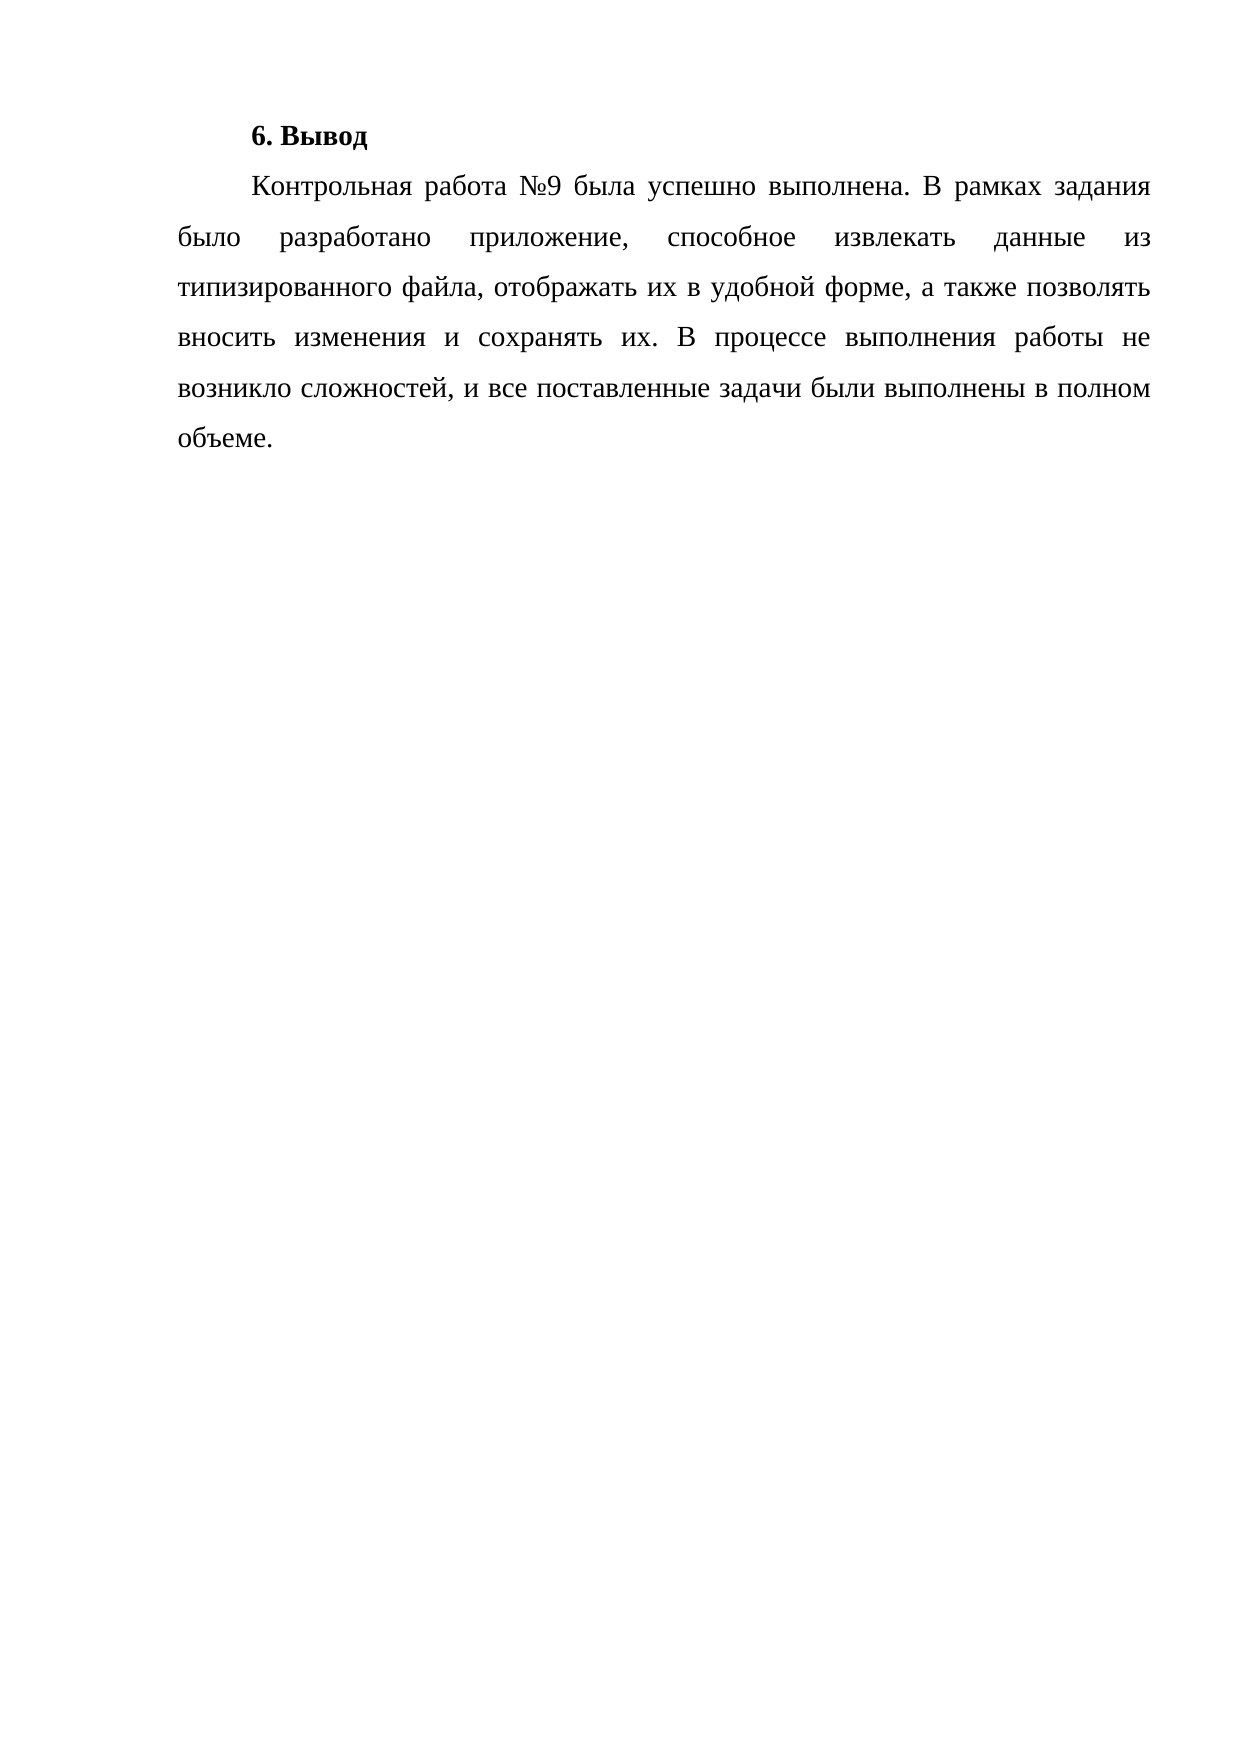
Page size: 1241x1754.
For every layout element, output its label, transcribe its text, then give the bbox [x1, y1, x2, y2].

text Контрольная работа №9 была успешно выполнена. В рамках задания было разработано приложение, способное извлекать данные из типизированного файла, отображать их в удобной форме, а также позволять вносить изменения и сохранять их. В процессе выполнения работы не возникло сложностей, и все поставленные задачи были выполнены в полном объеме. [177, 168, 1152, 453]
text 6. Вывод [177, 118, 1152, 152]
